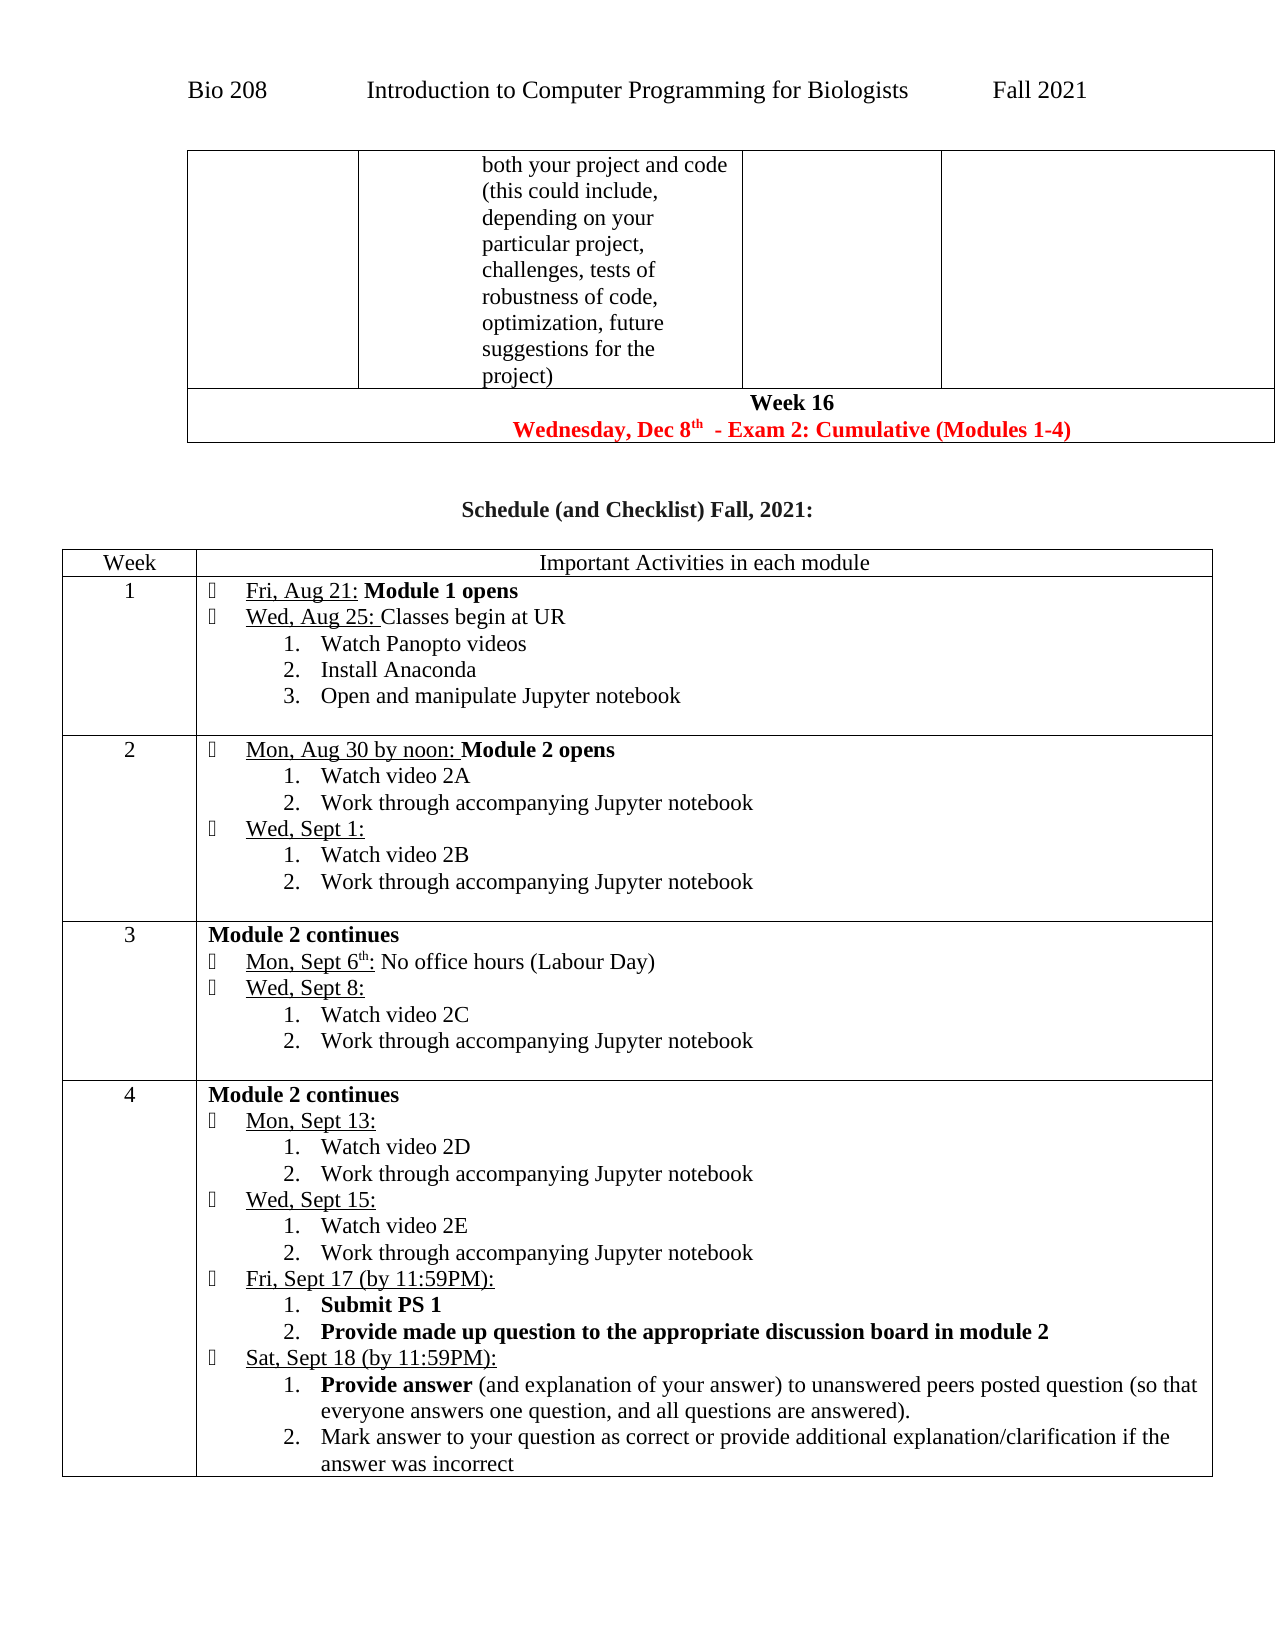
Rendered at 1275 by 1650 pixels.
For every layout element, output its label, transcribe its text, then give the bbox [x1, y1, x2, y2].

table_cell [942, 151, 1274, 388]
table_cell 3 [63, 922, 196, 1080]
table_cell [197, 1081, 1212, 1476]
table_cell 1 [63, 577, 196, 735]
table_cell Mon, Aug 30 by noon: Module 2 opens Watch video 2A Work through accompanying Jupyter notebook Wed, Sept 1: Watch video 2B Work through accompanying Jupyter notebook [197, 736, 1212, 921]
table_cell Fri, Aug 21: Module 1 opens Wed, Aug 25: Classes begin at UR Watch Panopto videos Install Anaconda Open and manipulate Jupyter notebook [197, 577, 1212, 735]
table_cell Module 2 continues Mon, Sept 6th: No office hours (Labour Day) Wed, Sept 8: Watch video 2C Work through accompanying Jupyter notebook [197, 922, 1212, 1080]
text Schedule (and Checklist) Fall, 2021: [187, 496, 1087, 522]
table_header Important Activities in each module [197, 550, 1212, 576]
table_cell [188, 151, 358, 388]
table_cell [743, 151, 941, 388]
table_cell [359, 151, 742, 388]
table_cell Week 16 Wednesday, Dec 8th - Exam 2: Cumulative (Modules 1-4) [188, 389, 1274, 442]
table_header Week [63, 550, 196, 576]
table_cell 4 [63, 1081, 196, 1476]
table_cell 2 [63, 736, 196, 921]
